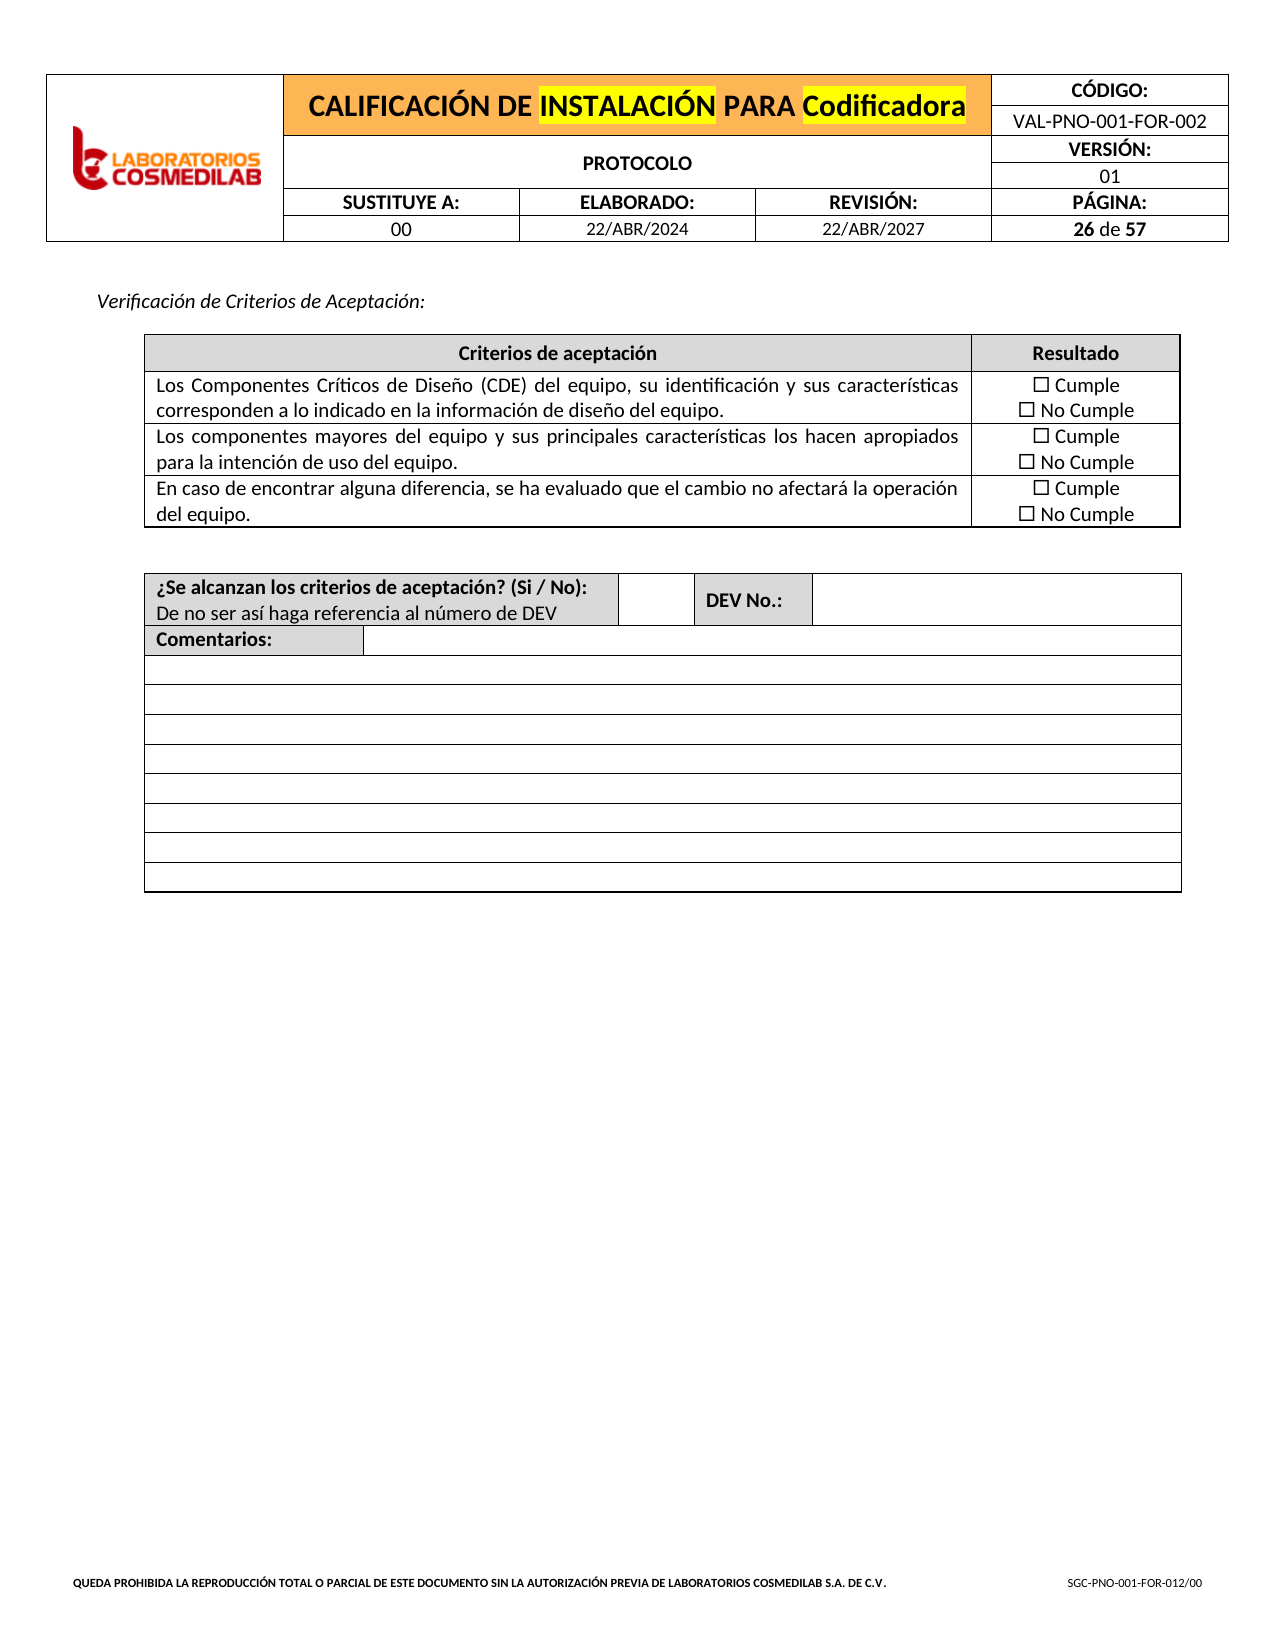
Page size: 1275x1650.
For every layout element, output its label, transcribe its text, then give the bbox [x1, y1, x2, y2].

table_header [813, 574, 1181, 625]
table_cell [145, 745, 1181, 773]
picture [69, 124, 264, 192]
table_header [619, 574, 694, 625]
table_cell [145, 833, 1181, 862]
table_cell [145, 863, 1181, 891]
table_cell Cumple No Cumple [972, 476, 1179, 526]
table_cell [145, 774, 1181, 803]
table_cell En caso de encontrar alguna diferencia, se ha evaluado que el cambio no afectará la operación del equipo. [145, 476, 971, 526]
table_cell Comentarios: [145, 626, 363, 655]
table_header DEV No.: [695, 574, 812, 625]
table_cell [145, 685, 1181, 714]
table_cell [145, 715, 1181, 743]
table_cell Cumple No Cumple [972, 372, 1179, 423]
table_cell Los Componentes Críticos de Diseño (CDE) del equipo, su identificación y sus características corresponden a lo indicado en la información de diseño del equipo. [145, 372, 971, 423]
table_cell [145, 804, 1181, 832]
table_cell [364, 626, 1181, 655]
table_header ¿Se alcanzan los criterios de aceptación? (Si / No): De no ser así haga referencia al número de DEV [145, 574, 618, 625]
table_cell Los componentes mayores del equipo y sus principales características los hacen apropiados para la intención de uso del equipo. [145, 424, 971, 474]
table_header Criterios de aceptación [145, 335, 971, 371]
list Verificación de Criterios de Aceptación: [97, 288, 1216, 314]
table_cell Cumple No Cumple [972, 424, 1179, 474]
table_cell [145, 656, 1181, 684]
table_header Resultado [972, 335, 1179, 371]
